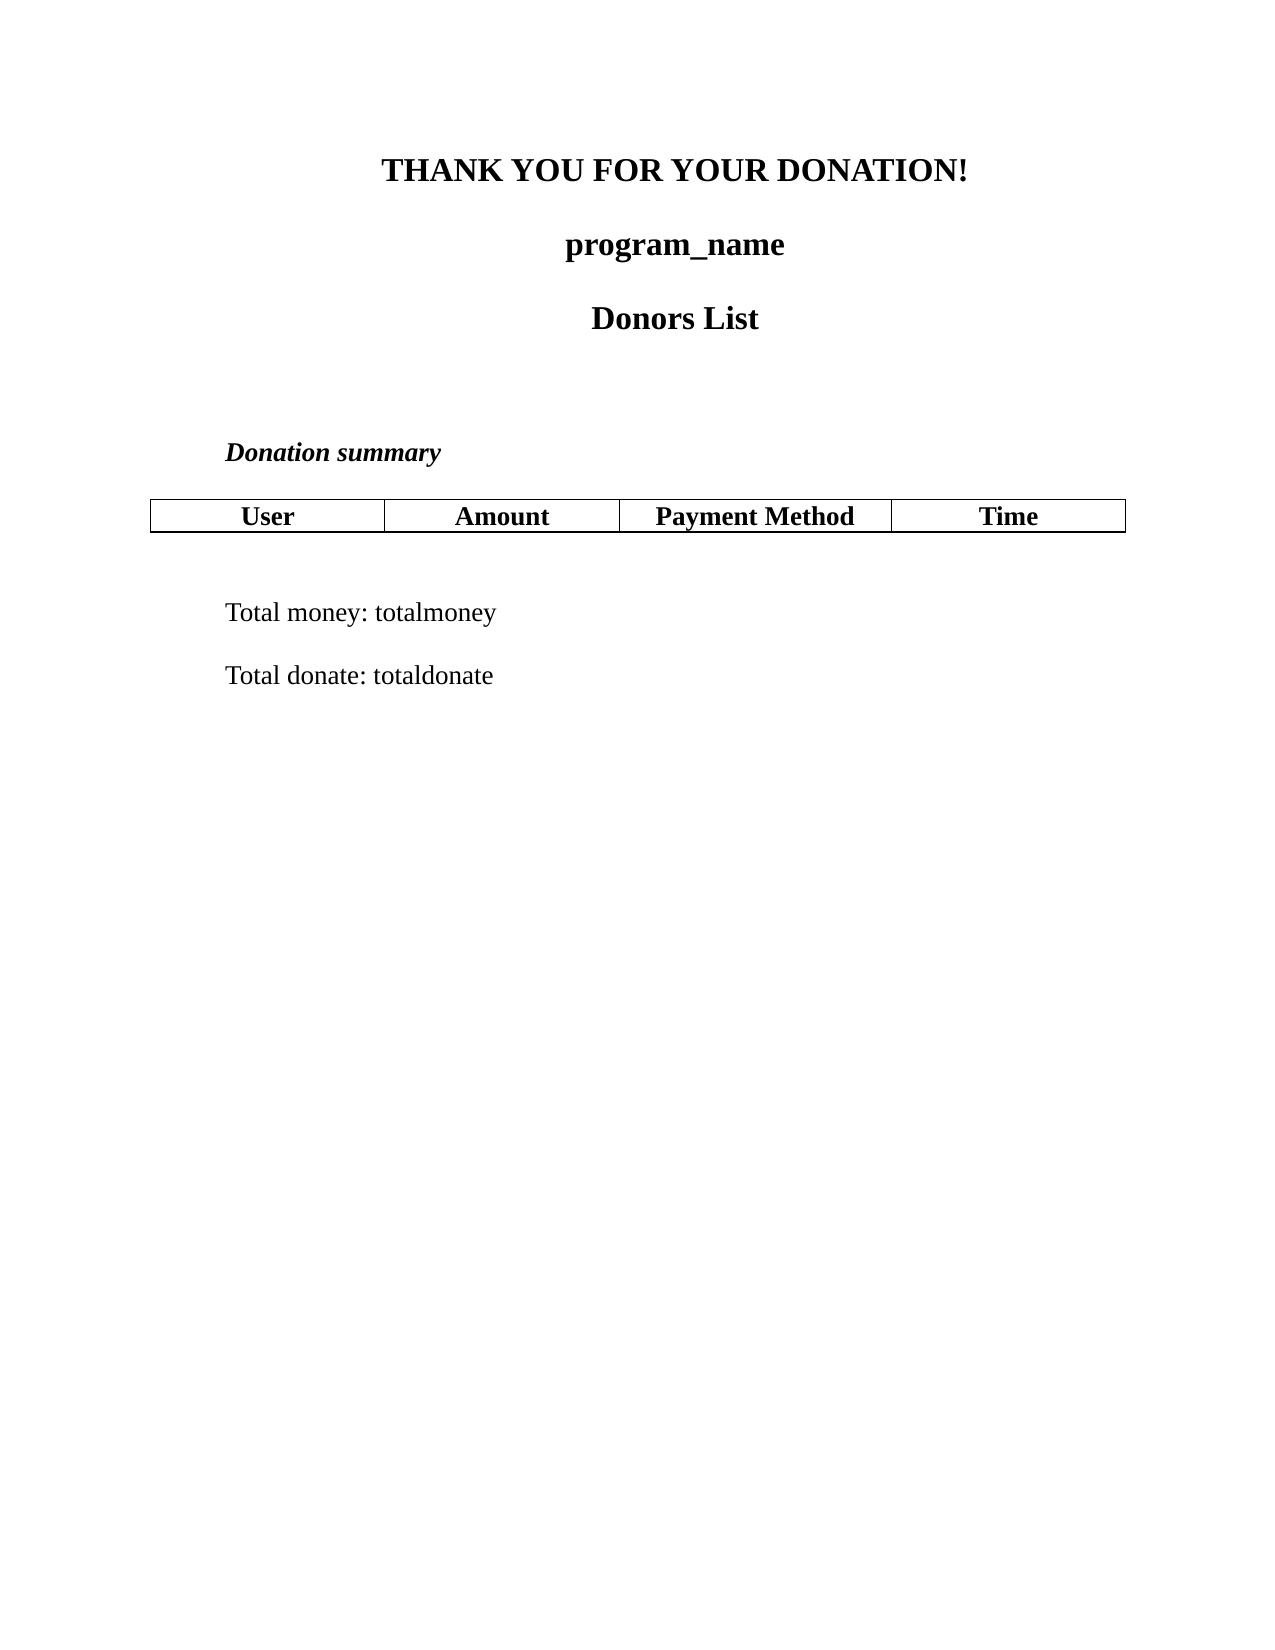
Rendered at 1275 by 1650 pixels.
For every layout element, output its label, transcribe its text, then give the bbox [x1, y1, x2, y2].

text Total donate: totaldonate [150, 659, 1125, 690]
table_header Payment Method [620, 500, 891, 531]
text Total money: totalmoney [150, 596, 1125, 627]
text program_name [150, 224, 1125, 262]
table_header Time [892, 500, 1125, 531]
table_header User [151, 500, 384, 531]
text Donation summary [150, 436, 1125, 467]
text Donors List [150, 298, 1125, 337]
table_header Amount [385, 500, 619, 531]
text THANK YOU FOR YOUR DONATION! [150, 150, 1125, 188]
